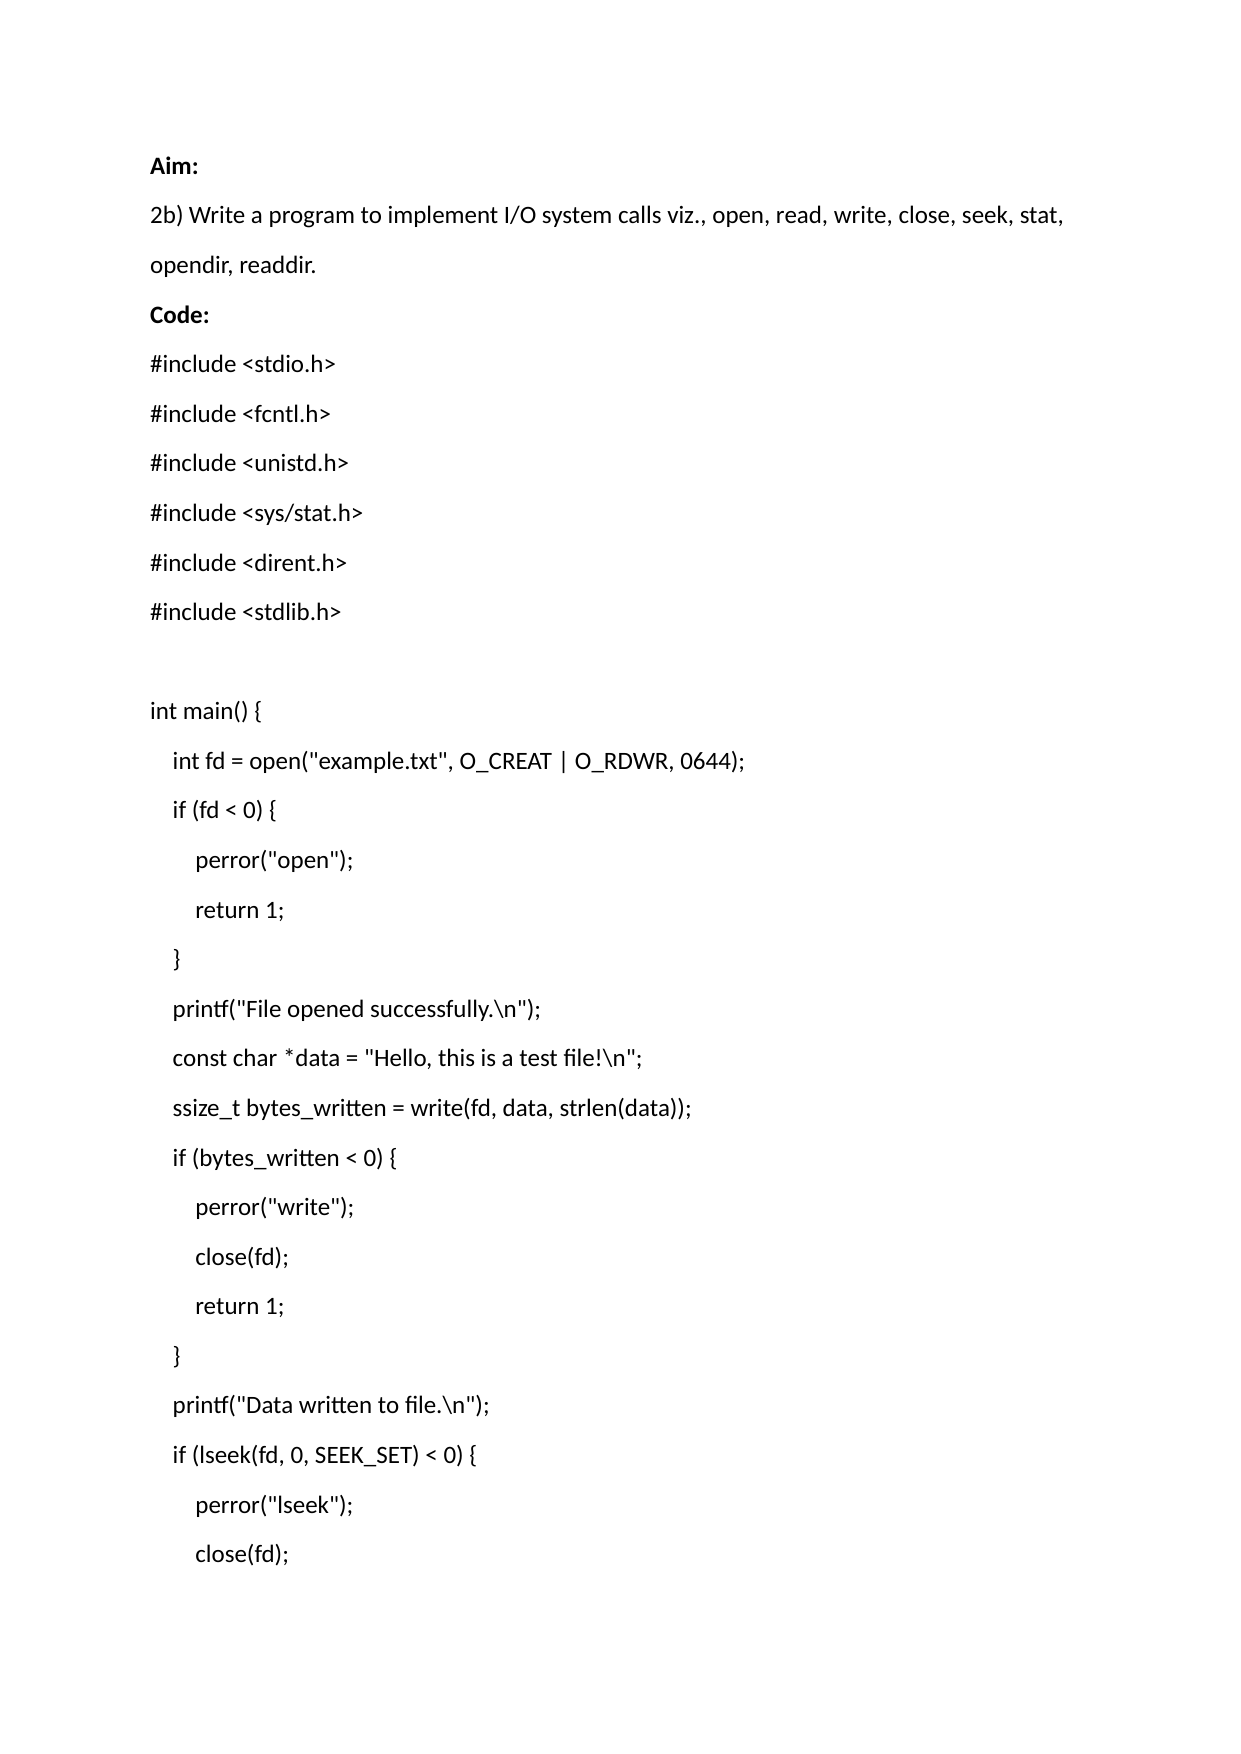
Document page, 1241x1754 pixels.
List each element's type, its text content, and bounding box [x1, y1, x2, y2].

text perror("write"); [150, 1191, 1090, 1222]
text #include <sys/stat.h> [150, 497, 1090, 528]
text if (bytes_written < 0) { [150, 1142, 1090, 1172]
text perror("lseek"); [150, 1489, 1090, 1519]
text #include <stdio.h> [150, 348, 1090, 379]
text if (lseek(fd, 0, SEEK_SET) < 0) { [150, 1439, 1090, 1470]
text printf("File opened successfully.\n"); [150, 993, 1090, 1023]
text int fd = open("example.txt", O_CREAT | O_RDWR, 0644); [150, 745, 1090, 776]
text close(fd); [150, 1538, 1090, 1569]
text Code: [150, 299, 1090, 329]
text Aim: [150, 150, 1090, 181]
text return 1; [150, 1290, 1090, 1321]
text return 1; [150, 894, 1090, 924]
text #include <unistd.h> [150, 447, 1090, 478]
text #include <stdlib.h> [150, 596, 1090, 627]
text printf("Data written to file.\n"); [150, 1389, 1090, 1420]
text int main() { [150, 695, 1090, 726]
text const char *data = "Hello, this is a test file!\n"; [150, 1042, 1090, 1073]
text 2b) Write a program to implement I/O system calls viz., open, read, write, close, seek, stat, [150, 199, 1090, 230]
text if (fd < 0) { [150, 794, 1090, 825]
text } [150, 1340, 1090, 1371]
text #include <dirent.h> [150, 547, 1090, 577]
text } [150, 943, 1090, 974]
text perror("open"); [150, 844, 1090, 875]
text close(fd); [150, 1241, 1090, 1271]
text ssize_t bytes_written = write(fd, data, strlen(data)); [150, 1092, 1090, 1123]
text #include <fcntl.h> [150, 398, 1090, 428]
text opendir, readdir. [150, 249, 1090, 280]
